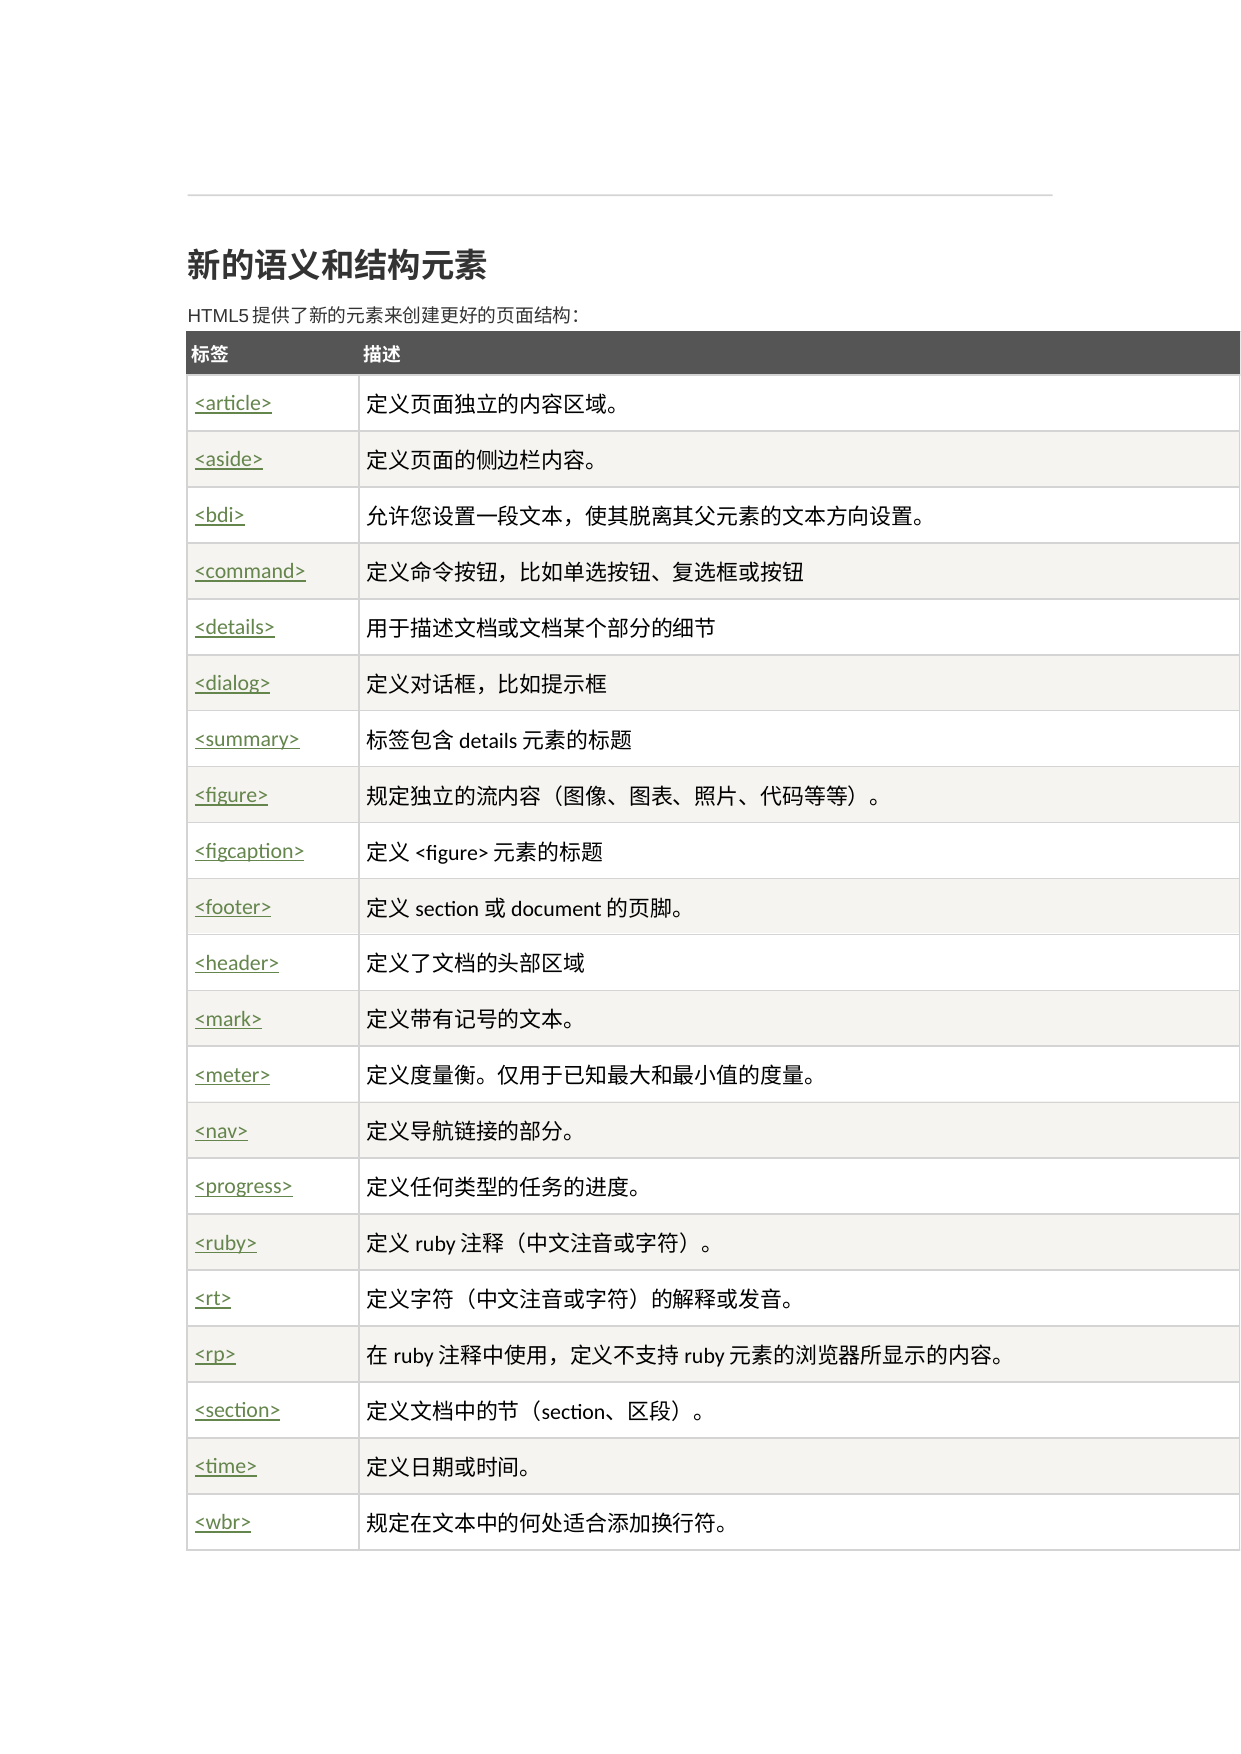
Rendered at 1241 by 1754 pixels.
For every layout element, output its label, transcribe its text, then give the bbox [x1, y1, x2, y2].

table_cell <wbr> [188, 1495, 358, 1549]
subtitle 新的语义和结构元素 [187, 230, 1053, 295]
table_cell 规定在文本中的何处适合添加换行符。 [360, 1495, 1239, 1549]
table_header 描述 [360, 332, 1239, 374]
table_cell <nav> [188, 1103, 358, 1157]
table_cell <time> [188, 1439, 358, 1493]
table_cell <details> [188, 600, 358, 654]
table_cell <header> [188, 935, 358, 989]
table_cell 定义页面独立的内容区域。 [360, 376, 1239, 430]
table_cell 定义字符（中文注音或字符）的解释或发音。 [360, 1271, 1239, 1325]
table_cell <command> [188, 544, 358, 598]
table_cell 定义 ruby 注释（中文注音或字符）。 [360, 1215, 1239, 1269]
table_header 标签 [188, 332, 358, 374]
table_cell <figure> [188, 767, 358, 822]
table_cell 允许您设置一段文本，使其脱离其父元素的文本方向设置。 [360, 488, 1239, 542]
table_cell <figcaption> [188, 823, 358, 878]
table_cell 定义文档中的节（section、区段）。 [360, 1383, 1239, 1437]
table_cell <footer> [188, 879, 358, 933]
table_cell <mark> [188, 991, 358, 1045]
table_cell 在 ruby 注释中使用，定义不支持 ruby 元素的浏览器所显示的内容。 [360, 1327, 1239, 1381]
table_cell <dialog> [188, 656, 358, 710]
table_cell <article> [188, 376, 358, 430]
table_cell 规定独立的流内容（图像、图表、照片、代码等等）。 [360, 767, 1239, 822]
table_cell 定义任何类型的任务的进度。 [360, 1159, 1239, 1213]
table_cell <ruby> [188, 1215, 358, 1269]
table_cell 定义了文档的头部区域 [360, 935, 1239, 989]
table_cell <bdi> [188, 488, 358, 542]
table_cell 定义对话框，比如提示框 [360, 656, 1239, 710]
table_cell 定义带有记号的文本。 [360, 991, 1239, 1045]
table_cell <meter> [188, 1047, 358, 1101]
table_cell <summary> [188, 711, 358, 766]
text HTML5提供了新的元素来创建更好的页面结构： [187, 298, 1053, 331]
table_cell <rp> [188, 1327, 358, 1381]
table_cell 定义度量衡。仅用于已知最大和最小值的度量。 [360, 1047, 1239, 1101]
table_cell 用于描述文档或文档某个部分的细节 [360, 600, 1239, 654]
table_cell 定义 <figure> 元素的标题 [360, 823, 1239, 878]
table_cell <progress> [188, 1159, 358, 1213]
table_cell 定义页面的侧边栏内容。 [360, 432, 1239, 486]
table_cell 标签包含 details 元素的标题 [360, 711, 1239, 766]
table_cell 定义导航链接的部分。 [360, 1103, 1239, 1157]
table_cell 定义日期或时间。 [360, 1439, 1239, 1493]
table_cell <rt> [188, 1271, 358, 1325]
table_cell 定义 section 或 document 的页脚。 [360, 879, 1239, 933]
table_cell 定义命令按钮，比如单选按钮、复选框或按钮 [360, 544, 1239, 598]
table_cell <aside> [188, 432, 358, 486]
table_cell <section> [188, 1383, 358, 1437]
